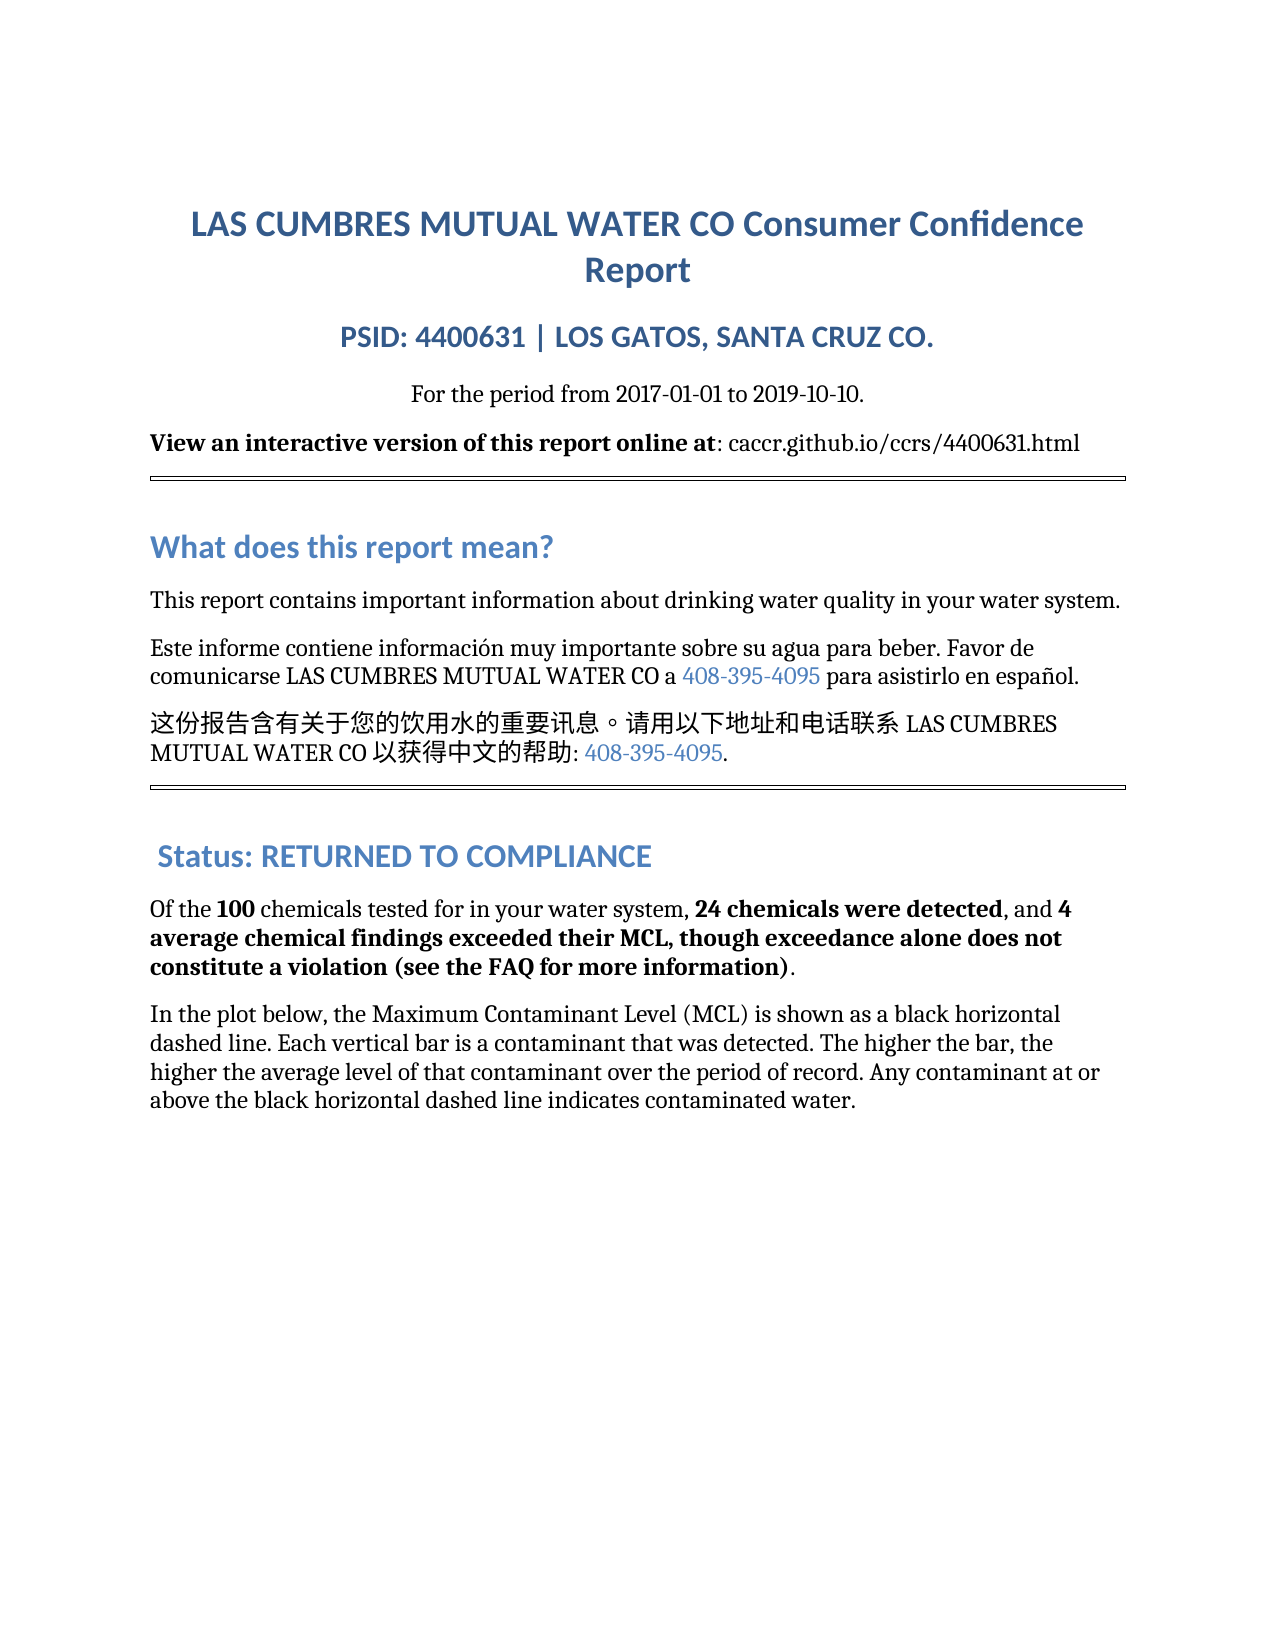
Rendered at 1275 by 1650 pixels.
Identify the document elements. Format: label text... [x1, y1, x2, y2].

text Of the 100 chemicals tested for in your water system, 24 chemicals were detected, and 4 average chemical findings exceeded their MCL, though exceedance alone does not constitute a violation (see the FAQ for more information). [150, 895, 1125, 981]
subtitle Status: RETURNED TO COMPLIANCE [150, 836, 1125, 876]
text For the period from 2017-01-01 to 2019-10-10. [150, 380, 1125, 408]
text In the plot below, the Maximum Contaminant Level (MCL) is shown as a black horizontal dashed line. Each vertical bar is a contaminant that was detected. The higher the bar, the higher the average level of that contaminant over the period of record. Any contaminant at or above the black horizontal dashed line indicates contaminated water. [150, 1000, 1125, 1115]
title LAS CUMBRES MUTUAL WATER CO Consumer Confidence Report [150, 200, 1125, 292]
subtitle What does this report mean? [150, 526, 1125, 567]
text 这份报告含有关于您的饮用水的重要讯息。请用以下地址和电话联系 LAS CUMBRES MUTUAL WATER CO 以获得中文的帮助: 408-395-4095. [150, 710, 1125, 767]
text This report contains important information about drinking water quality in your water system. [150, 586, 1125, 615]
text Este informe contiene información muy importante sobre su agua para beber. Favor de comunicarse LAS CUMBRES MUTUAL WATER CO a 408-395-4095 para asistirlo en español. [150, 633, 1125, 691]
text View an interactive version of this report online at: caccr.github.io/ccrs/4400631.html [150, 429, 1125, 458]
subtitle PSID: 4400631 | LOS GATOS, SANTA CRUZ CO. [150, 317, 1125, 355]
